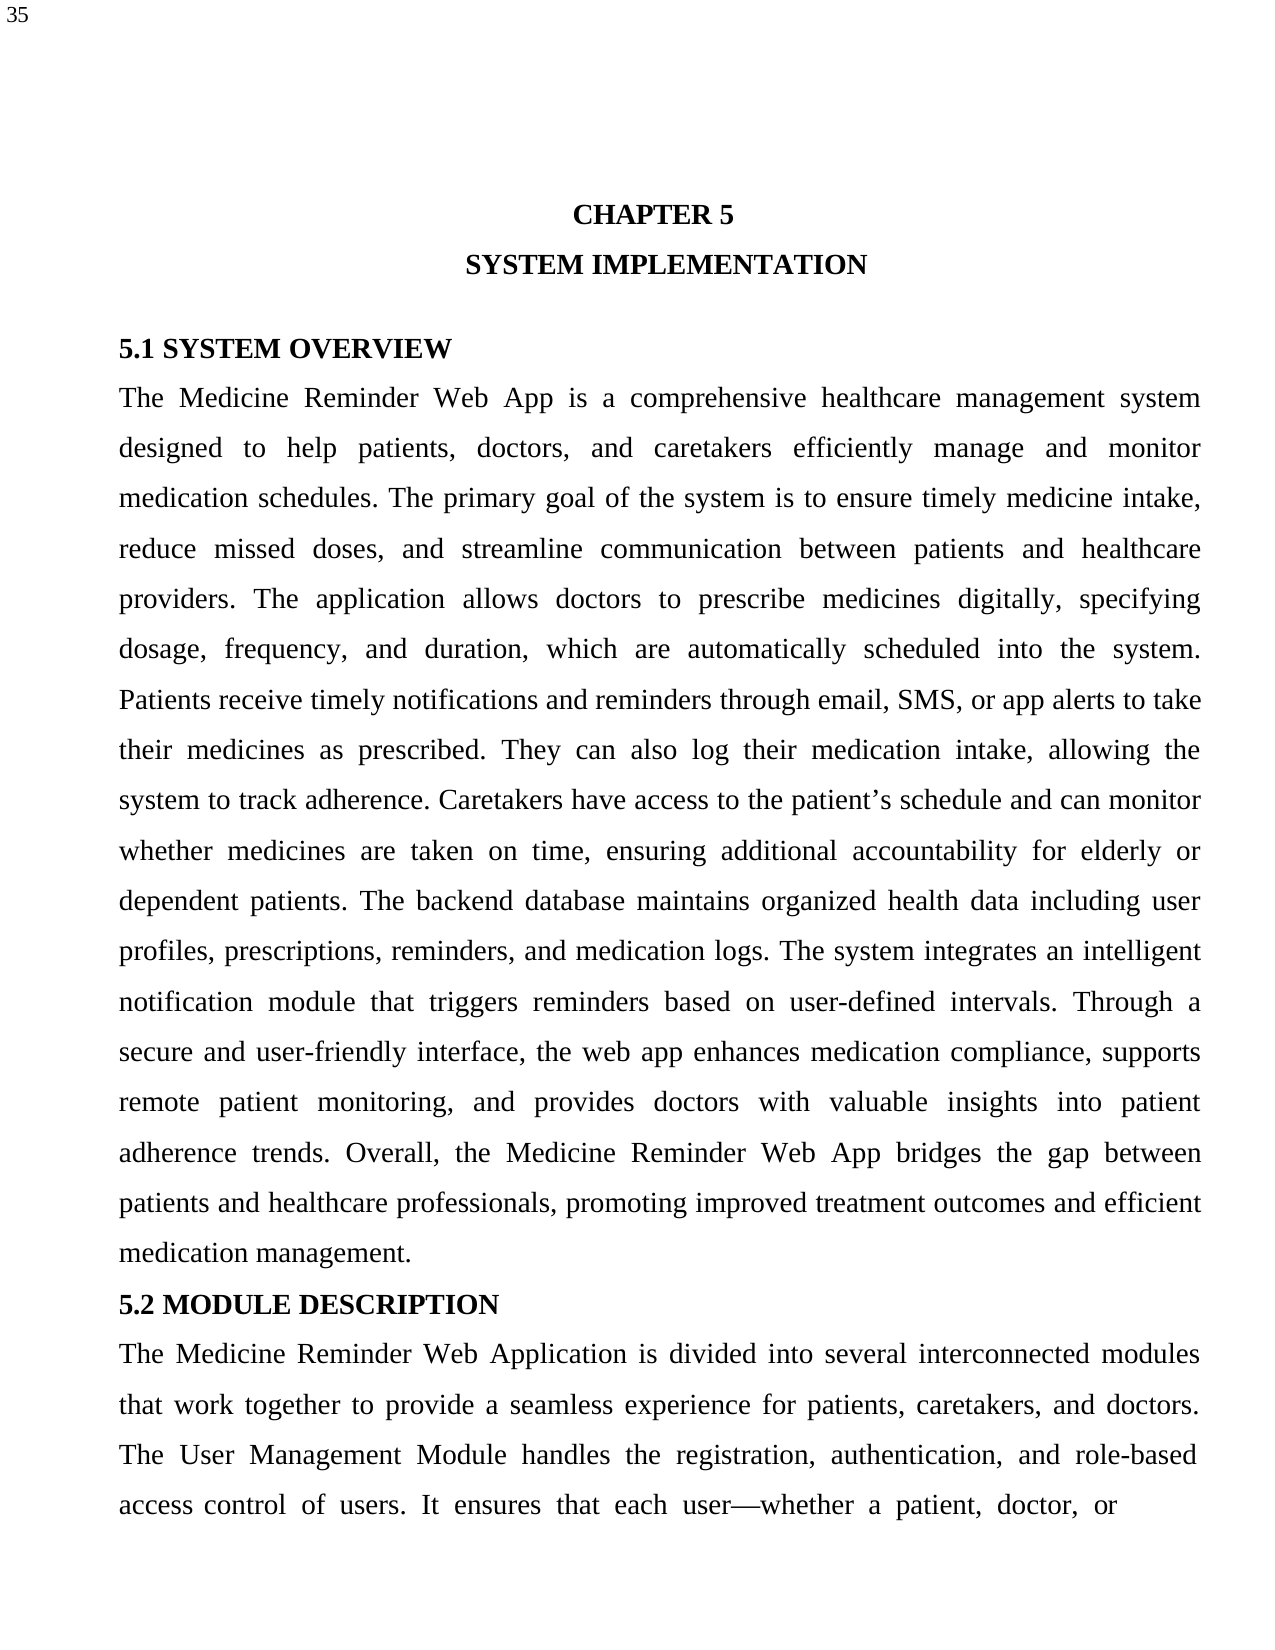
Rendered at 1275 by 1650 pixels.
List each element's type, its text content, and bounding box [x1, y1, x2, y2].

text SYSTEM IMPLEMENTATION [58, 247, 1275, 281]
list SYSTEM OVERVIEW [119, 331, 1275, 364]
list MODULE DESCRIPTION [119, 1287, 1275, 1321]
text The Medicine Reminder Web Application is divided into several interconnected modules that work together to provide a seamless experience for patients, caretakers, and doctors. The User Management Module handles the registration, authentication, and role-based [119, 1337, 1201, 1471]
text access control of users. It ensures that each user—whether a patient, doctor, or [119, 1487, 1275, 1521]
text The Medicine Reminder Web App is a comprehensive healthcare management system designed to help patients, doctors, and caretakers efficiently manage and monitor medication schedules. The primary goal of the system is to ensure timely medicine intake, reduce missed doses, and streamline communication between patients and healthcare providers. The application allows doctors to prescribe medicines digitally, specifying dosage, frequency, and duration, which are automatically scheduled into the system. Patients receive timely notifications and reminders through email, SMS, or app alerts to take their medicines as prescribed. They can also log their medication intake, allowing the system to track adherence. Caretakers have access to the patient’s schedule and can monitor whether medicines are taken on time, ensuring additional accountability for elderly or dependent patients. The backend database maintains organized health data including user profiles, prescriptions, reminders, and medication logs. The system integrates an intelligent notification module that triggers reminders based on user-defined intervals. Through a secure and user-friendly interface, the web app enhances medication compliance, supports remote patient monitoring, and provides doctors with valuable insights into patient adherence trends. Overall, the Medicine Reminder Web App bridges the gap between patients and healthcare professionals, promoting improved treatment outcomes and efficient medication management. [119, 380, 1202, 1269]
text CHAPTER 5 [284, 197, 1023, 231]
